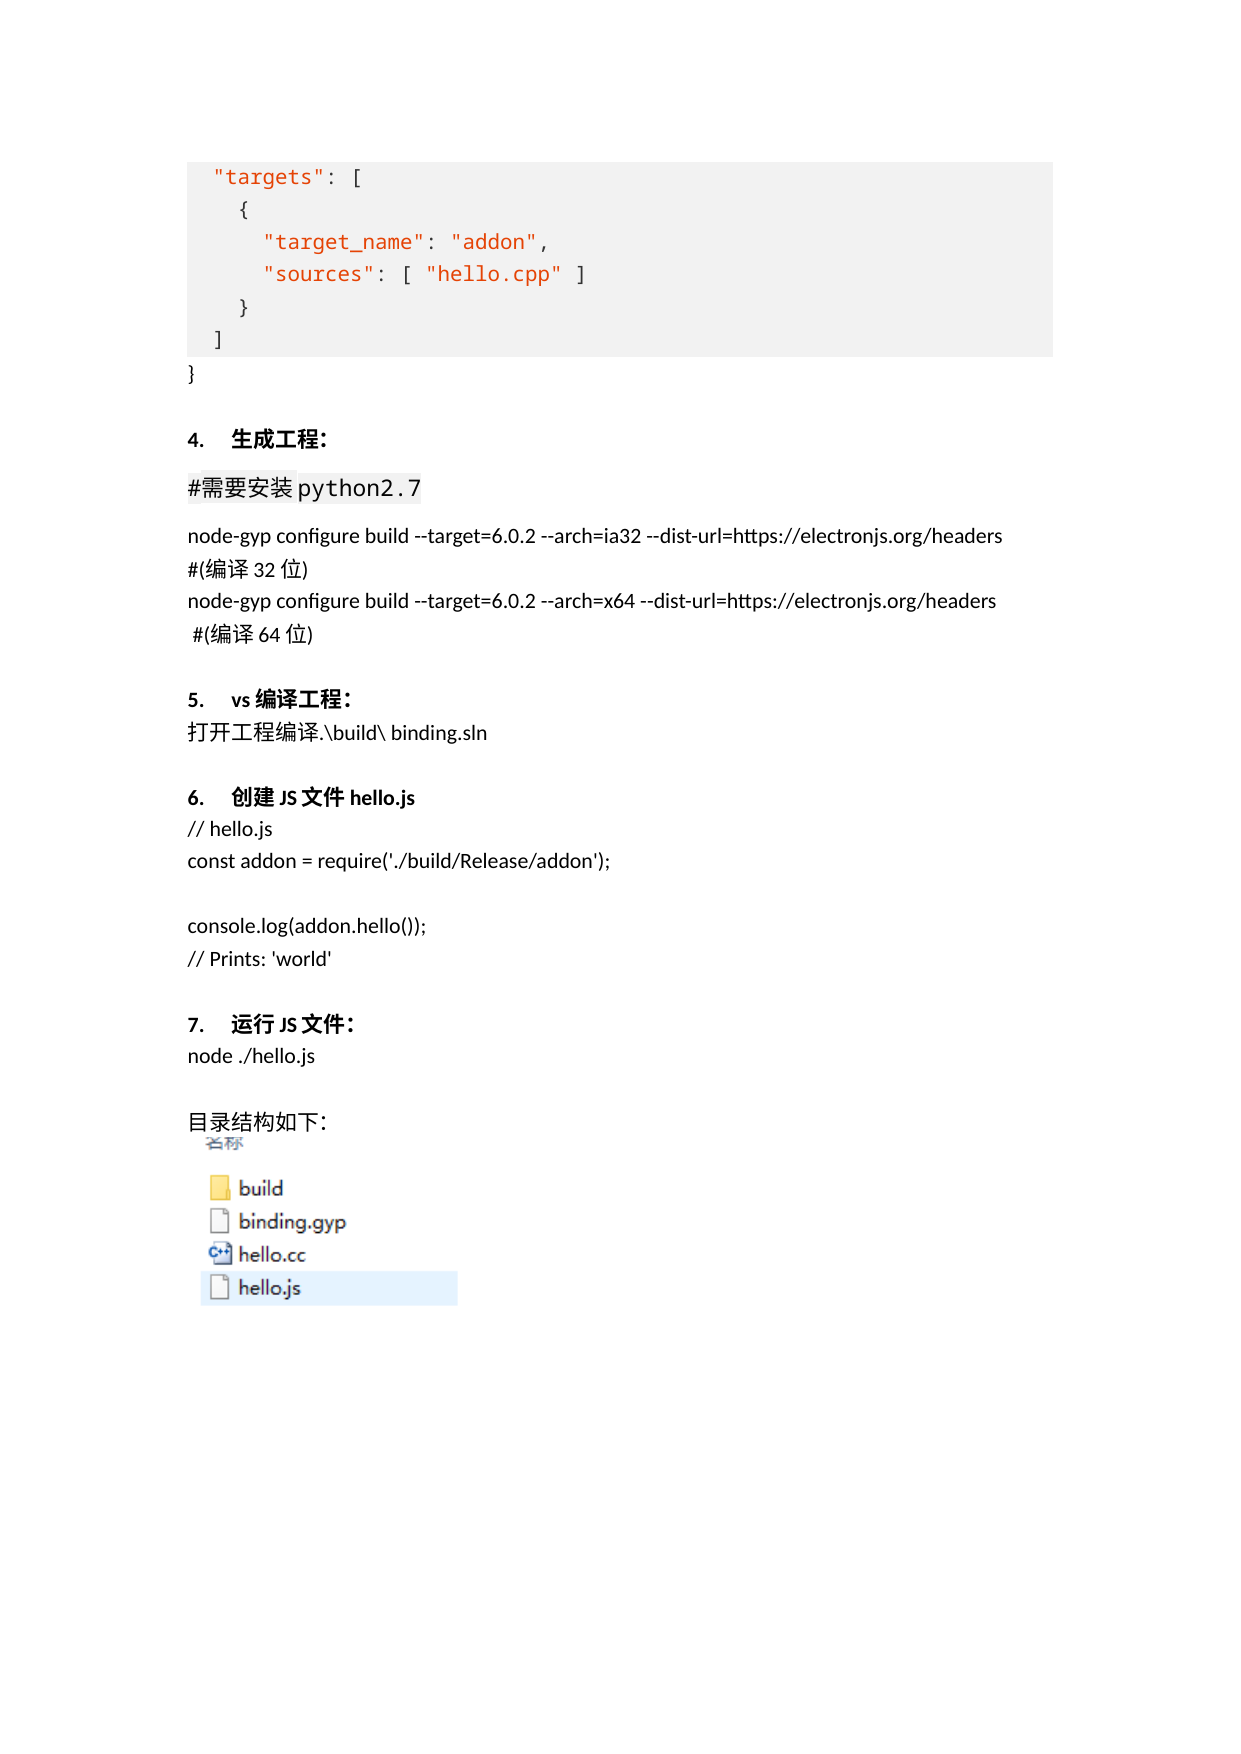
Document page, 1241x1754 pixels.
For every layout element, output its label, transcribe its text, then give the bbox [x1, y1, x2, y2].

text const addon = require('./build/Release/addon'); [187, 844, 1053, 877]
text node ./hello.js [187, 1039, 1053, 1072]
picture [187, 1137, 458, 1328]
list 运行JS文件： [187, 1007, 1053, 1039]
text ] [187, 324, 1053, 357]
text #(编译64位) [187, 617, 1053, 649]
text "sources": [ "hello.cpp" ] [187, 259, 1053, 292]
text #(编译32位) [187, 552, 1053, 584]
text // Prints: 'world' [187, 942, 1053, 974]
text "target_name": "addon", [187, 227, 1053, 259]
text 目录结构如下： [187, 1104, 1053, 1137]
text // hello.js [187, 812, 1053, 844]
list 创建JS文件hello.js [187, 779, 1053, 812]
text console.log(addon.hello()); [187, 909, 1053, 942]
list vs编译工程： [187, 682, 1053, 714]
text #需要安装python2.7 [187, 454, 1053, 519]
text { [187, 194, 1053, 227]
text } [187, 292, 1053, 324]
text node-gyp configure build --target=6.0.2 --arch=ia32 --dist-url=https://electronjs.org/headers [187, 519, 1053, 552]
text node-gyp configure build --target=6.0.2 --arch=x64 --dist-url=https://electronjs.org/headers [187, 584, 1053, 617]
text "targets": [ [187, 162, 1053, 194]
text 打开工程编译.\build\ binding.sln [187, 714, 1053, 747]
list 生成工程： [187, 422, 1053, 454]
text } [187, 357, 1053, 389]
